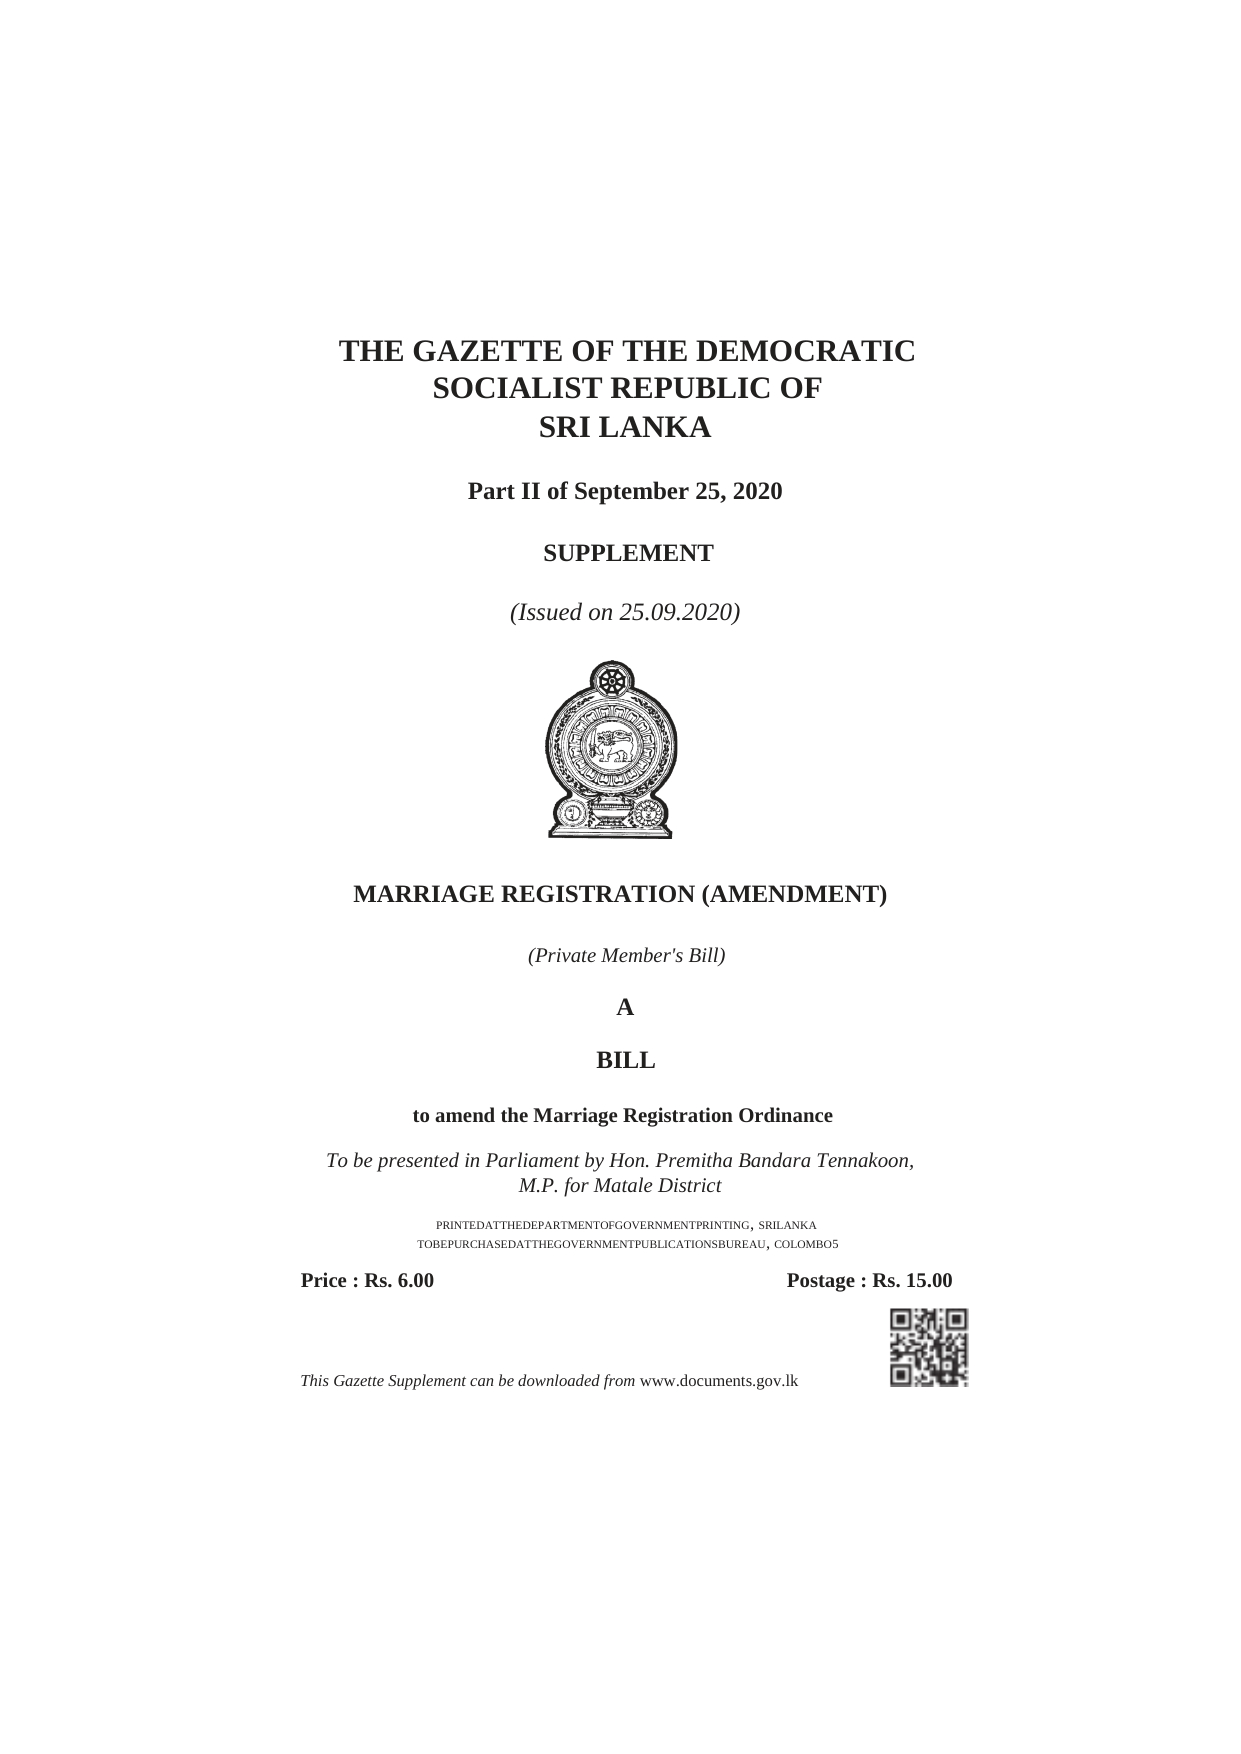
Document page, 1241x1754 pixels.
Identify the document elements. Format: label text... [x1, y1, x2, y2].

text (Issued on 25.09.2020) [150, 598, 740, 626]
text to amend the Marriage Registration Ordinance [150, 1103, 833, 1127]
text This Gazette Supplement can be downloaded from www.documents.gov.lk [300, 1308, 1090, 1390]
text Part II of September 25, 2020 [150, 477, 783, 505]
text PRINTEDATTHEDEPARTMENTOFGOVERNMENTPRINTING, SRILANKA TOBEPURCHASEDATTHEGOVERNMENTPUBLICATIONSBUREAU, COLOMBO5 [405, 1213, 850, 1252]
text SRI LANKA [150, 409, 711, 445]
text Price : Rs. 6.00 Postage : Rs. 15.00 [301, 1268, 1090, 1292]
picture [545, 660, 678, 839]
text A [150, 992, 634, 1021]
text To be presented in Parliament by Hon. Premitha Bandara Tennakoon, M.P. for Matale District [315, 1148, 925, 1197]
text (Private Member's Bill) [150, 943, 725, 967]
picture [889, 1307, 969, 1387]
text THE GAZETTE OF THE DEMOCRATIC SOCIALIST REPUBLIC OF [330, 332, 925, 405]
text SUPPLEMENT [150, 539, 714, 567]
text BILL [150, 1045, 656, 1074]
text MARRIAGE REGISTRATION (AMENDMENT) [353, 880, 1090, 909]
